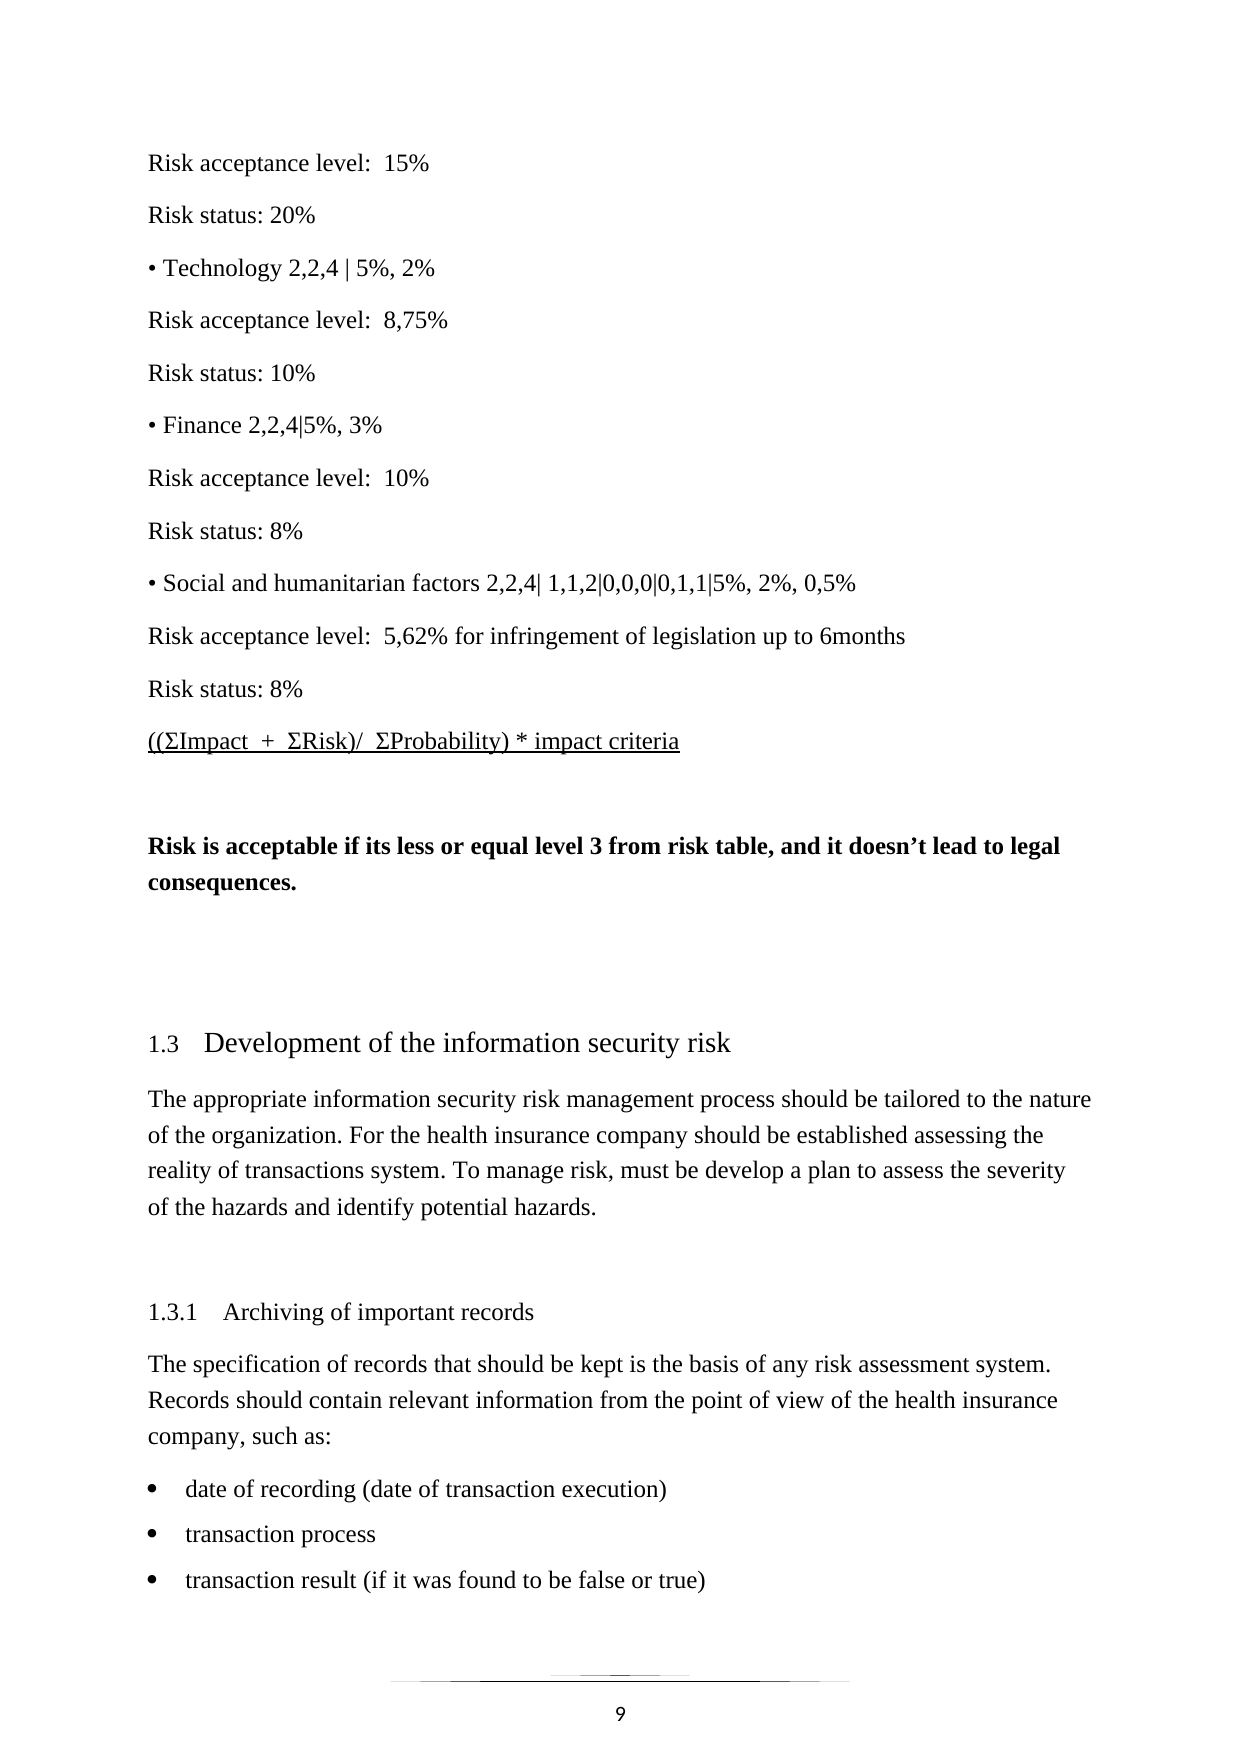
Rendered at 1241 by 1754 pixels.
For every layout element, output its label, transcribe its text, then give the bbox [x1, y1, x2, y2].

text • Technology 2,2,4 | 5%, 2% [148, 253, 1093, 282]
text Risk status: 10% [148, 358, 1093, 387]
list Development of the information security risk [148, 1025, 1093, 1059]
text The specification of records that should be kept is the basis of any risk assessment system. Records should contain relevant information from the point of view of the health insurance company, such as: [148, 1349, 1093, 1450]
list transaction process [148, 1519, 1093, 1548]
text Risk status: 8% [148, 516, 1093, 544]
text Risk acceptance level: 10% [148, 463, 1093, 492]
list transaction result (if it was found to be false or true) [148, 1565, 1093, 1593]
text Risk is acceptable if its less or equal level 3 from risk table, and it doesn’t lead to legal consequences. [148, 831, 1093, 896]
text Risk status: 8% [148, 674, 1093, 702]
list Archiving of important records [148, 1297, 1093, 1326]
text ((ΣImpact + ΣRisk)/ ΣProbability) * impact criteria [148, 726, 1093, 755]
text The appropriate information security risk management process should be tailored to the nature of the organization. For the health insurance company should be established assessing the reality of transactions system. To manage risk, must be develop a plan to assess the severity of the hazards and identify potential hazards. [148, 1084, 1093, 1220]
text • Finance 2,2,4|5%, 3% [148, 411, 1093, 439]
list date of recording (date of transaction execution) [148, 1474, 1093, 1503]
text Risk acceptance level: 8,75% [148, 305, 1093, 334]
text Risk status: 20% [148, 200, 1093, 229]
text Risk acceptance level: 15% [148, 148, 1093, 176]
text Risk acceptance level: 5,62% for infringement of legislation up to 6months [148, 621, 1093, 650]
text • Social and humanitarian factors 2,2,4| 1,1,2|0,0,0|0,1,1|5%, 2%, 0,5% [148, 568, 1093, 597]
